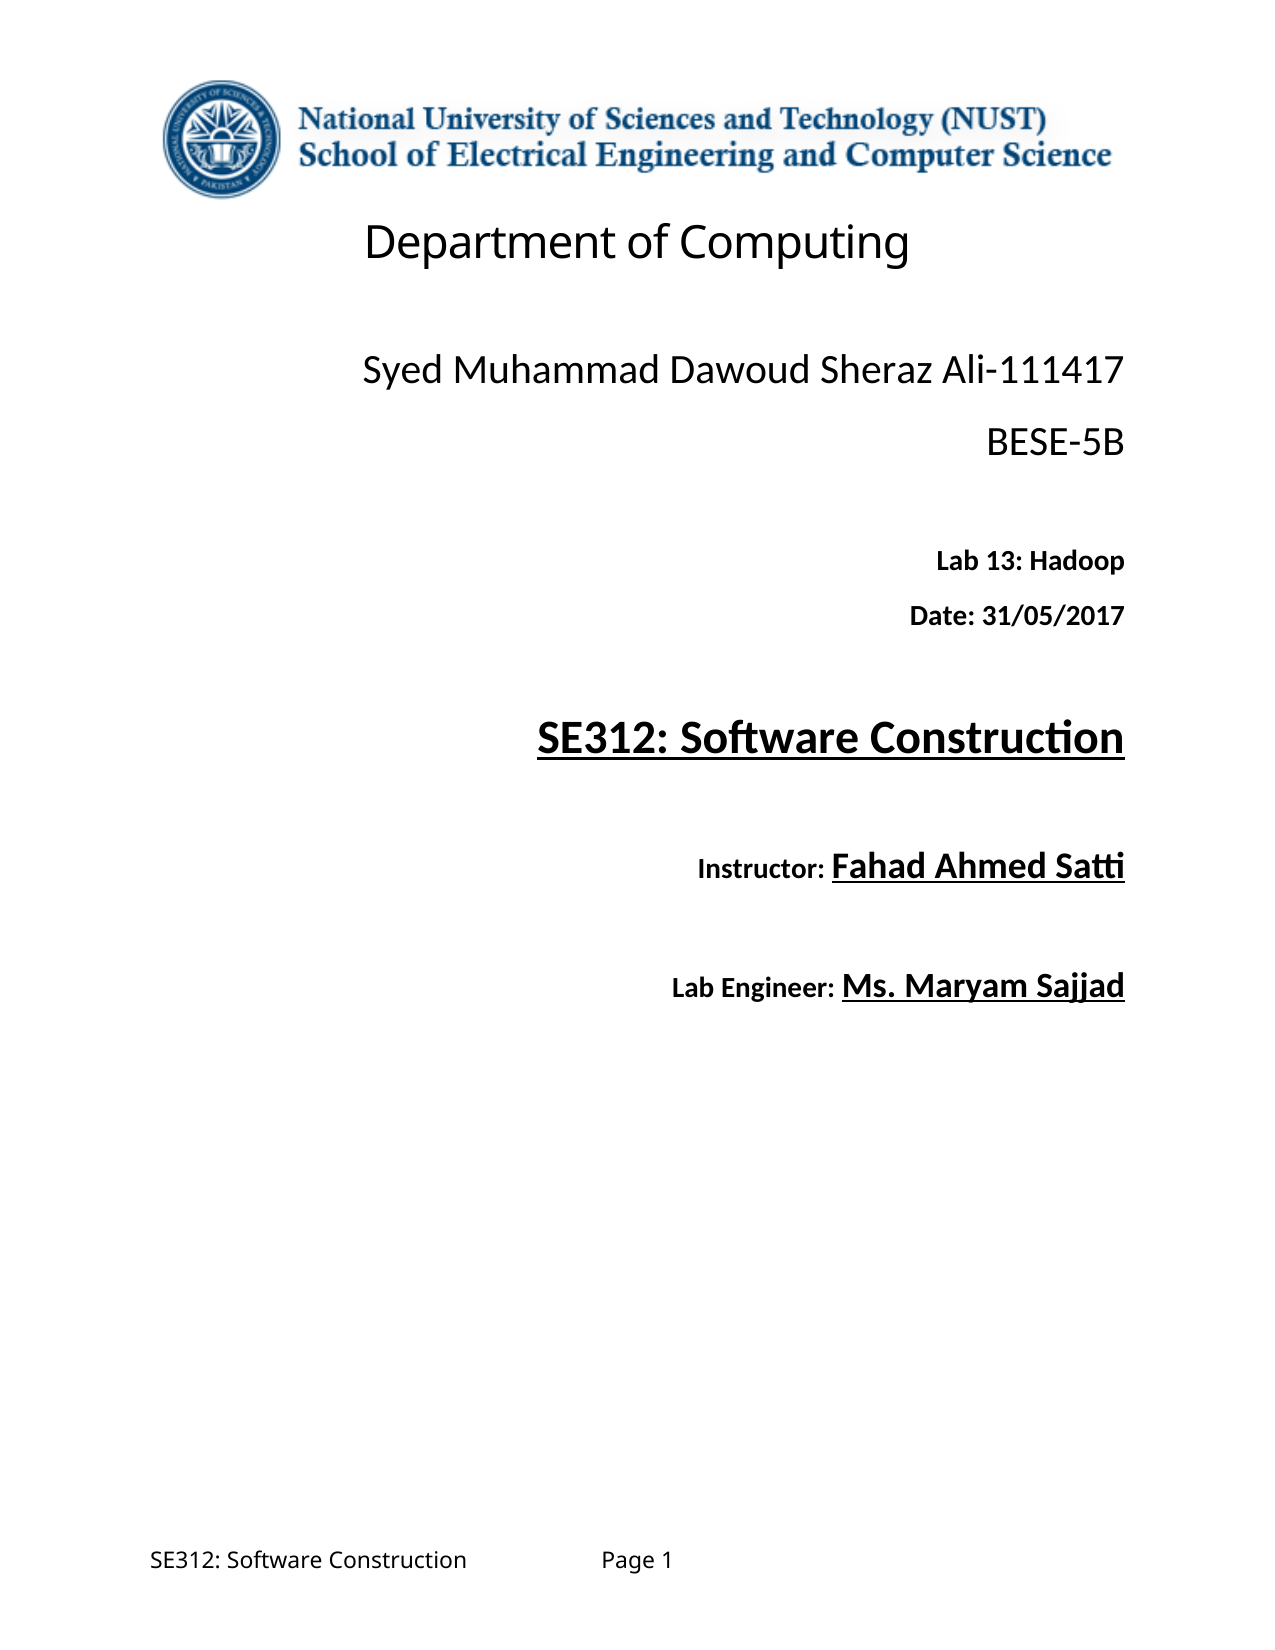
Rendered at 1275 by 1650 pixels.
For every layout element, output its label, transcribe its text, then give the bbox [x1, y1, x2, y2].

title Department of Computing [150, 210, 1125, 272]
picture [150, 75, 1125, 210]
text Instructor: Fahad Ahmed Satti [150, 842, 1125, 888]
text Date: 31/05/2017 [150, 597, 1125, 632]
text Lab 13: Hadoop [150, 542, 1125, 577]
text Syed Muhammad Dawoud Sheraz Ali-111417 [150, 343, 1125, 394]
text Lab Engineer: Ms. Maryam Sajjad [150, 963, 1125, 1006]
text BESE-5B [150, 415, 1125, 466]
text SE312: Software Construction [150, 707, 1125, 765]
